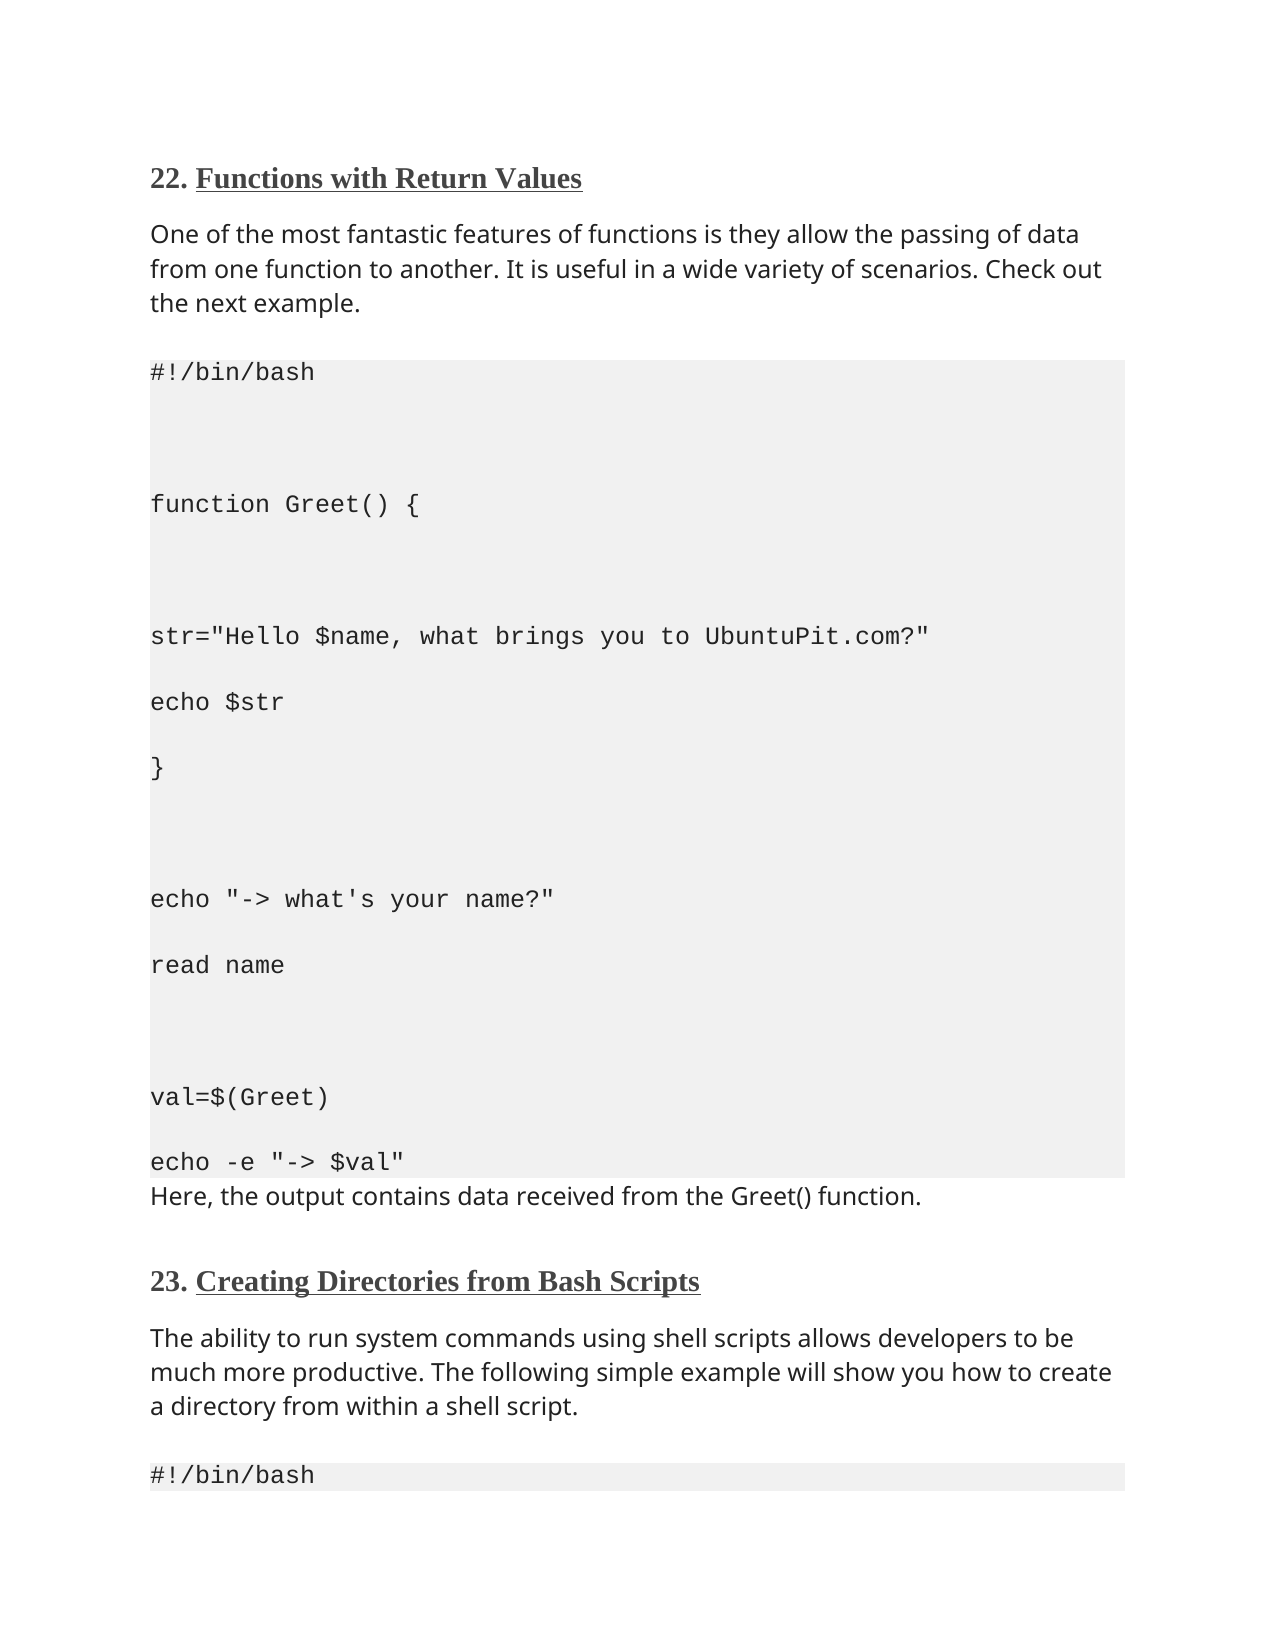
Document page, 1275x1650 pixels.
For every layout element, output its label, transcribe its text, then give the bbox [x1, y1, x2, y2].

text echo $str [150, 689, 1125, 717]
text 23. Creating Directories from Bash Scripts [150, 1253, 1125, 1298]
text The ability to run system commands using shell scripts allows developers to be much more productive. The following simple example will show you how to create a directory from within a shell script. [150, 1320, 1125, 1422]
text #!/bin/bash [150, 360, 1125, 388]
text function Greet() { [150, 492, 1125, 520]
text 22. Functions with Return Values [150, 150, 1125, 195]
text echo -e "-> $val" [150, 1150, 1125, 1178]
text read name [150, 952, 1125, 981]
text Here, the output contains data received from the Greet() function. [150, 1178, 1125, 1212]
text val=$(Greet) [150, 1084, 1125, 1112]
text str="Hello $name, what brings you to UbuntuPit.com?" [150, 623, 1125, 652]
text echo "-> what's your name?" [150, 887, 1125, 915]
text } [150, 755, 1125, 783]
text One of the most fantastic features of functions is they allow the passing of data from one function to another. It is useful in a wide variety of scenarios. Check out the next example. [150, 217, 1125, 319]
text #!/bin/bash [150, 1463, 1125, 1491]
